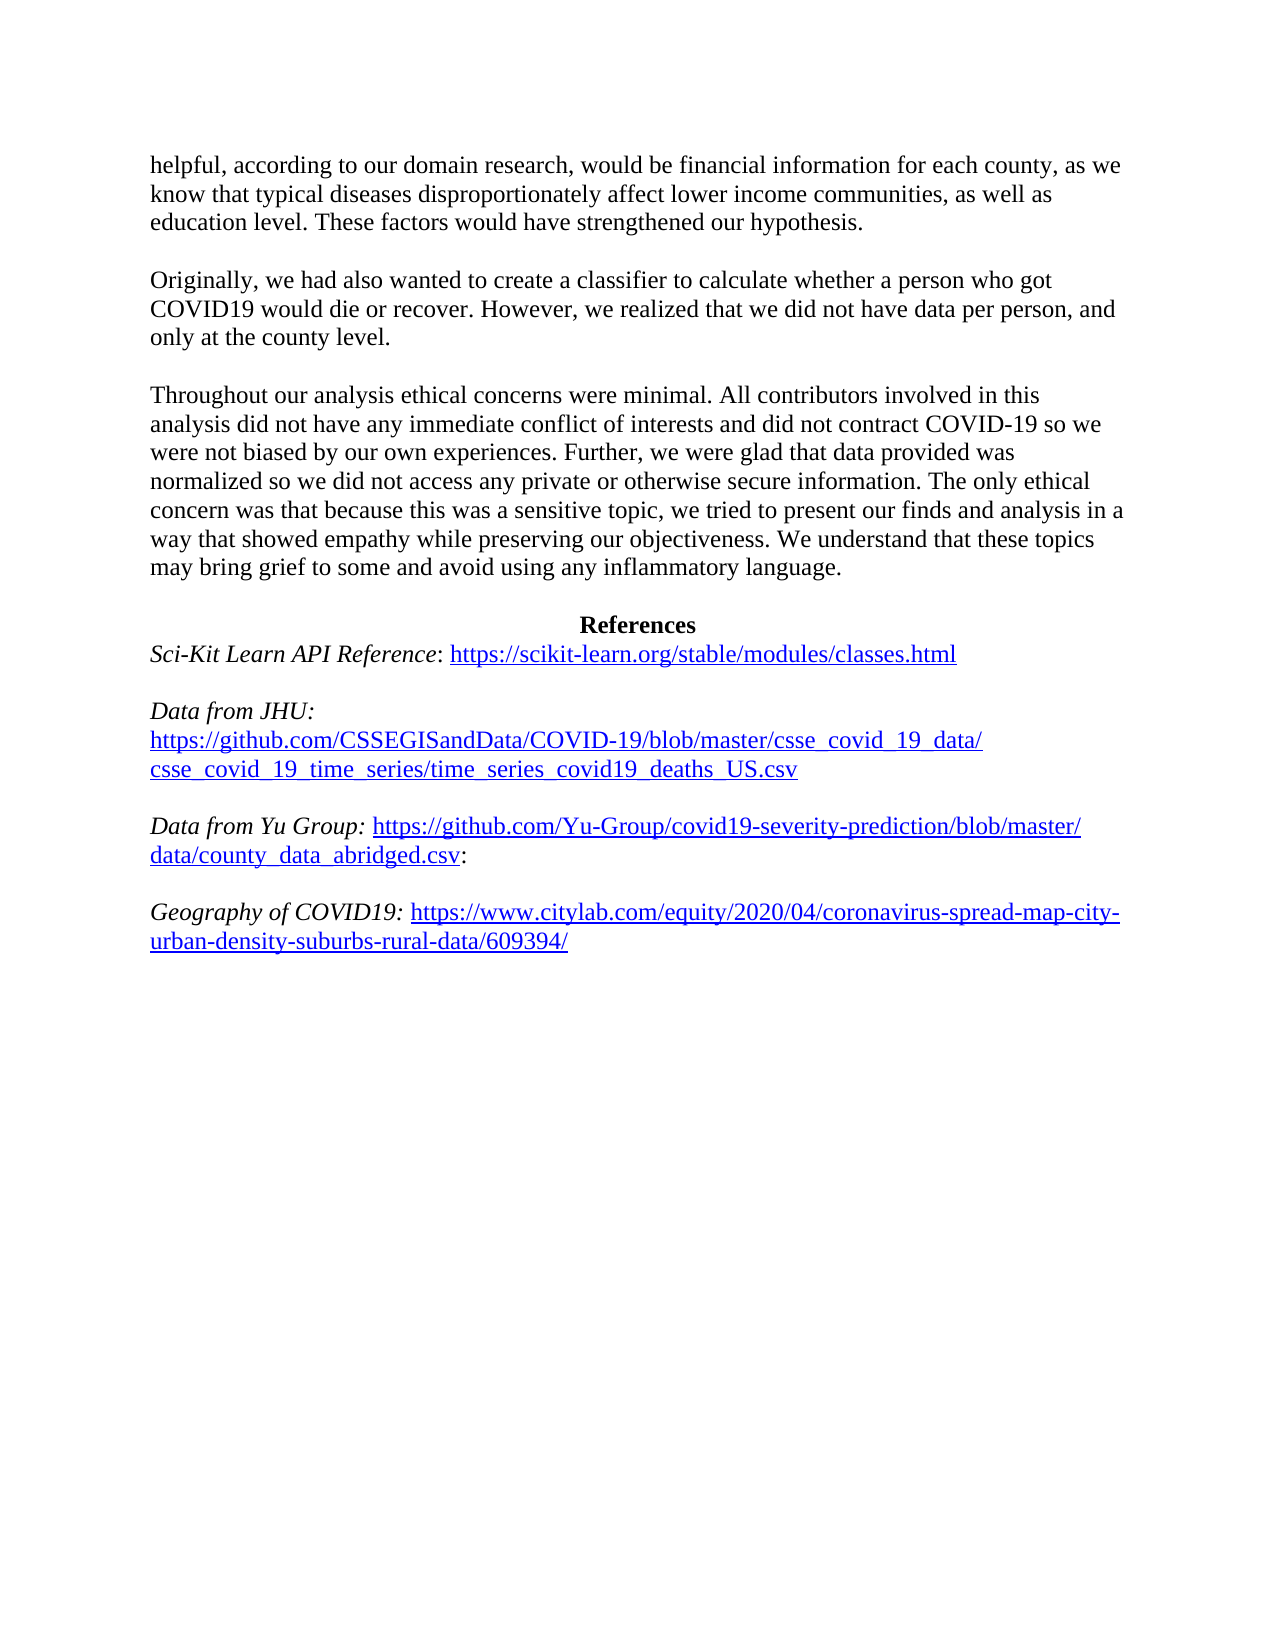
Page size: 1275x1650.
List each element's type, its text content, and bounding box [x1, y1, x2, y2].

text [150, 150, 1125, 236]
text Sci-Kit Learn API Reference: https://scikit-learn.org/stable/modules/classes.html [150, 639, 1125, 667]
text Data from JHU: https://github.com/CSSEGISandData/COVID-19/blob/master/csse_covid_19_data/csse_covid_19_time_series/time_series_covid19_deaths_US.csv [150, 696, 1125, 782]
text References [150, 610, 1125, 639]
text Data from Yu Group: https://github.com/Yu-Group/covid19-severity-prediction/blob/master/data/county_data_abridged.csv: [150, 811, 1125, 869]
text Throughout our analysis ethical concerns were minimal. All contributors involved in this analysis did not have any immediate conflict of interests and did not contract COVID-19 so we were not biased by our own experiences. Further, we were glad that data provided was normalized so we did not access any private or otherwise secure information. The only ethical concern was that because this was a sensitive topic, we tried to present our finds and analysis in a way that showed empathy while preserving our objectiveness. We understand that these topics may bring grief to some and avoid using any inflammatory language. [150, 380, 1125, 581]
text Geography of COVID19: https://www.citylab.com/equity/2020/04/coronavirus-spread-map-city-urban-density-suburbs-rural-data/609394/ [150, 897, 1125, 955]
text Originally, we had also wanted to create a classifier to calculate whether a person who got COVID19 would die or recover. However, we realized that we did not have data per person, and only at the county level. [150, 265, 1125, 351]
